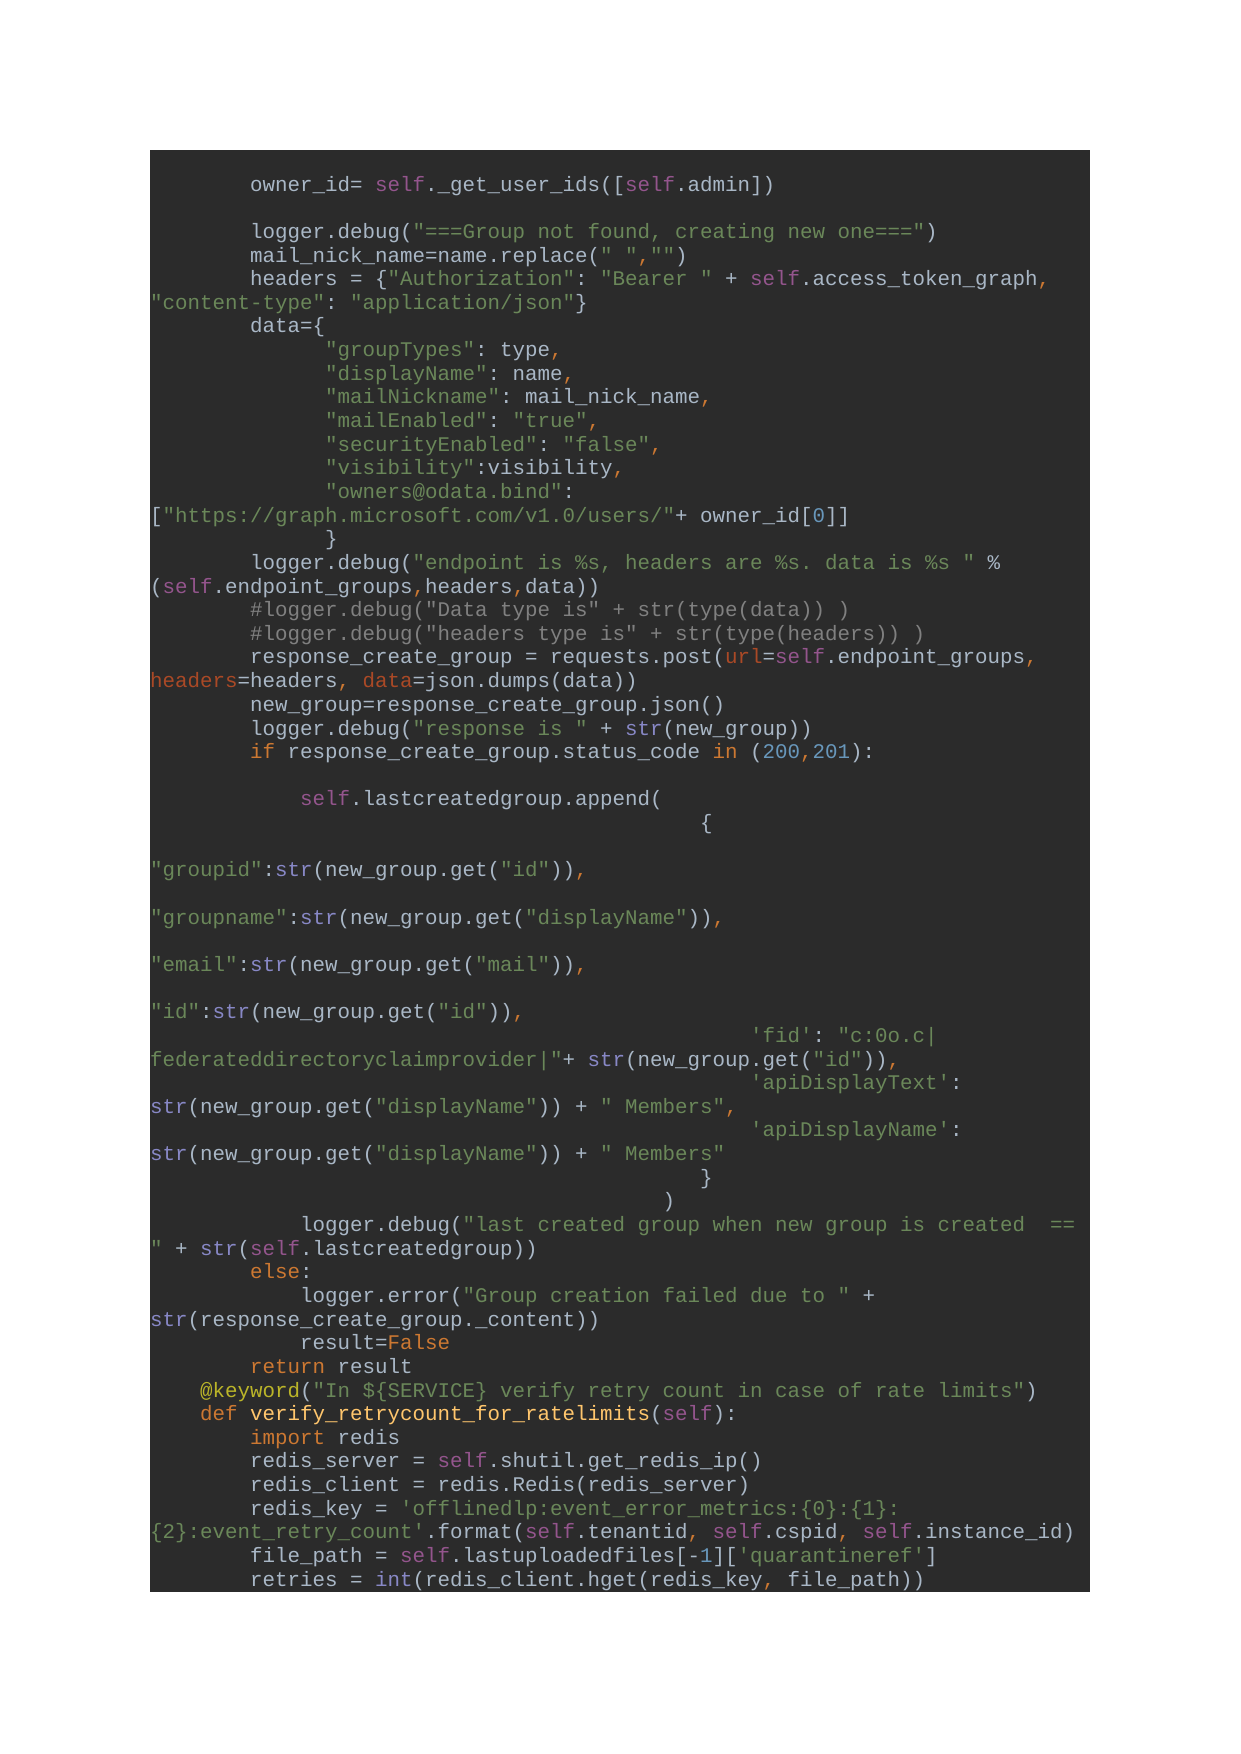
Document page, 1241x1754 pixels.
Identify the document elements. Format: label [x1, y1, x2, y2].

text [150, 150, 1090, 1592]
